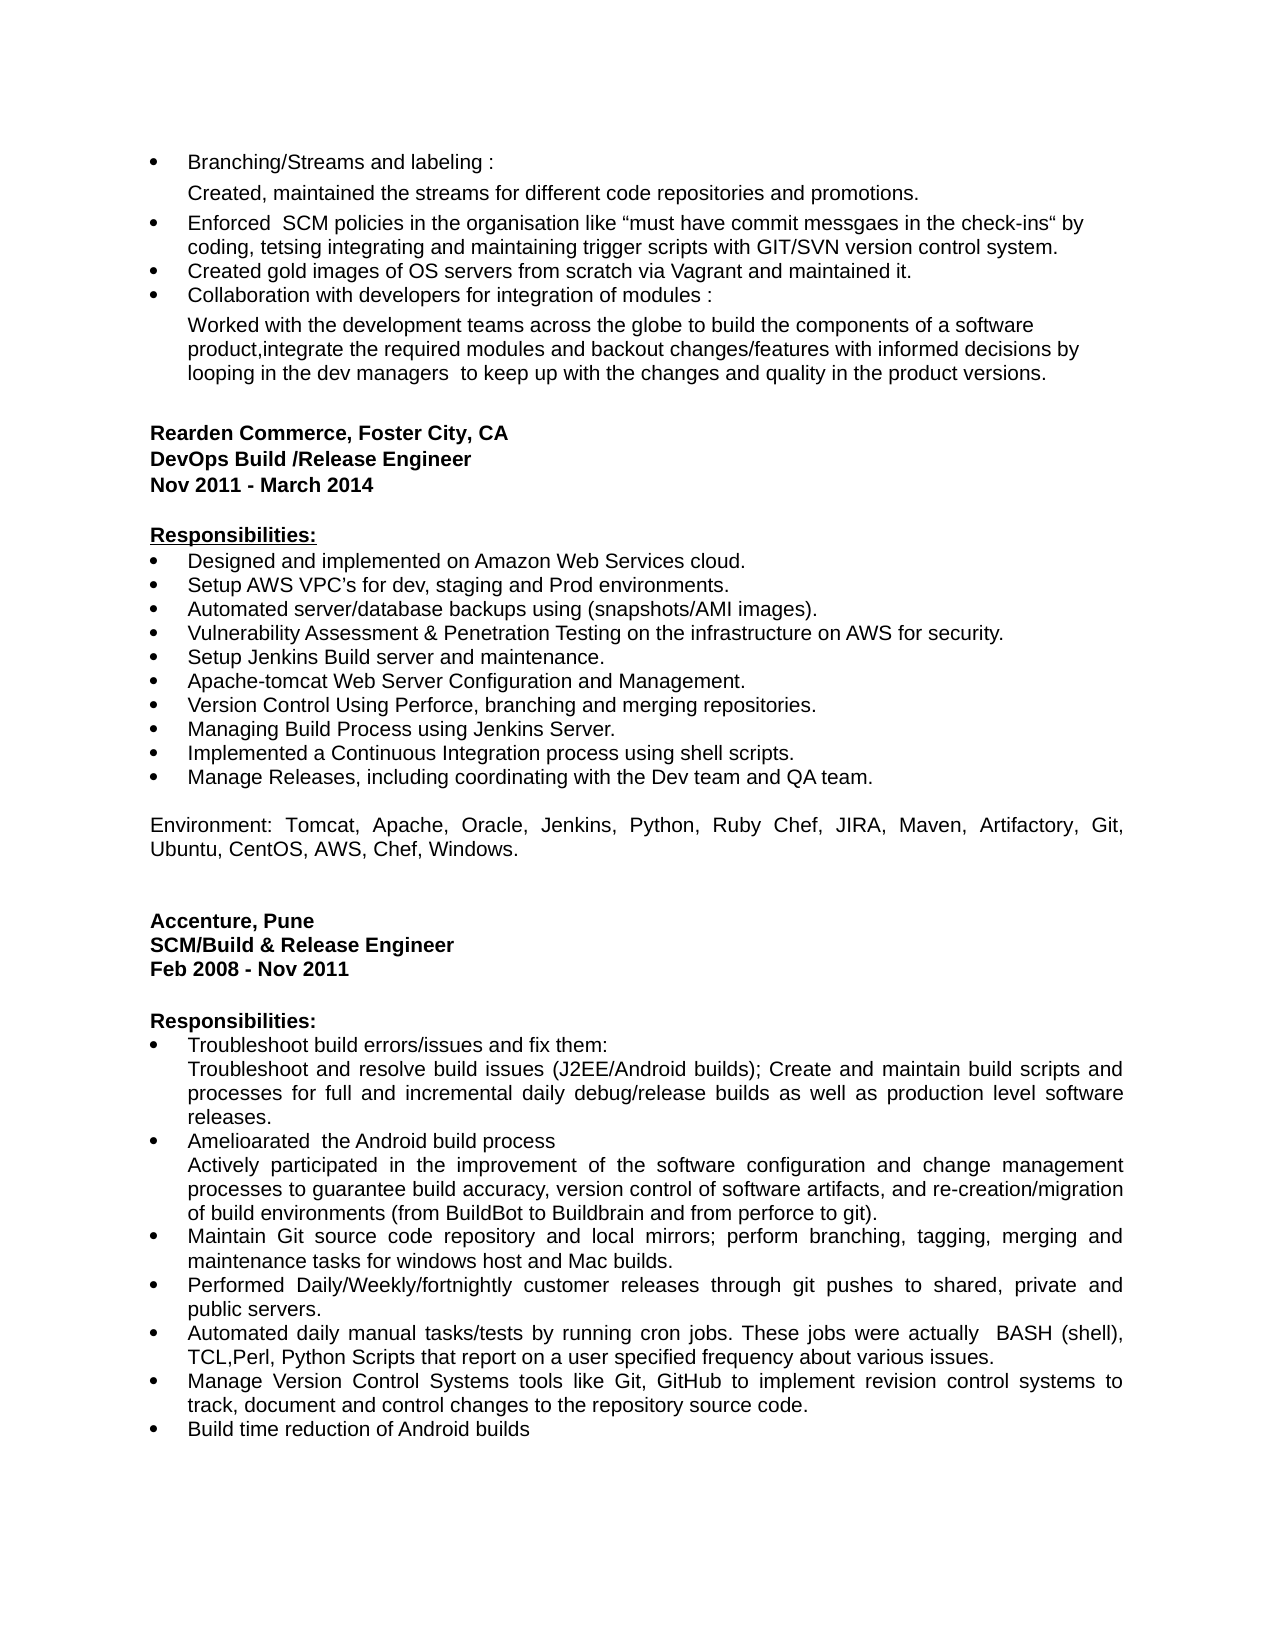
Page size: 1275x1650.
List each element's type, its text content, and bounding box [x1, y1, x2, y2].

text Environment: Tomcat, Apache, Oracle, Jenkins, Python, Ruby Chef, JIRA, Maven, Artifactory, Git, Ubuntu, CentOS, AWS, Chef, Windows. [150, 813, 1125, 861]
text Created, maintained the streams for different code repositories and promotions. [150, 180, 1125, 204]
text Worked with the development teams across the globe to build the components of a software product,integrate the required modules and backout changes/features with informed decisions by looping in the dev managers to keep up with the changes and quality in the product versions. [187, 313, 1125, 385]
text Feb 2008 - Nov 2011 [150, 957, 1125, 981]
list Version Control Using Perforce, branching and merging repositories. [150, 693, 1125, 717]
text Responsibilities: [150, 1008, 1125, 1032]
list Manage Version Control Systems tools like Git, GitHub to implement revision control systems to track, document and control changes to the repository source code. [150, 1368, 1125, 1416]
text Nov 2011 - March 2014 [150, 473, 1125, 497]
list Troubleshoot and resolve build issues (J2EE/Android builds); Create and maintain build scripts and processes for full and incremental daily debug/release builds as well as production level software releases. [187, 1057, 1125, 1128]
list Manage Releases, including coordinating with the Dev team and QA team. [150, 765, 1125, 789]
list Enforced SCM policies in the organisation like “must have commit messgaes in the check-ins“ by coding, tetsing integrating and maintaining trigger scripts with GIT/SVN version control system. [150, 211, 1125, 258]
text DevOps Build /Release Engineer [150, 447, 1125, 471]
list Vulnerability Assessment & Penetration Testing on the infrastructure on AWS for security. [150, 621, 1125, 645]
list Amelioarated the Android build process [150, 1128, 1125, 1152]
list Automated daily manual tasks/tests by running cron jobs. These jobs were actually BASH (shell), TCL,Perl, Python Scripts that report on a user specified frequency about various issues. [150, 1320, 1125, 1368]
list Setup Jenkins Build server and maintenance. [150, 645, 1125, 669]
list Maintain Git source code repository and local mirrors; perform branching, tagging, merging and maintenance tasks for windows host and Mac builds. [150, 1224, 1125, 1272]
list Apache-tomcat Web Server Configuration and Management. [150, 669, 1125, 693]
list Automated server/database backups using (snapshots/AMI images). [150, 597, 1125, 621]
text Accenture, Pune [150, 909, 1125, 933]
list Branching/Streams and labeling : [150, 150, 1125, 174]
list Created gold images of OS servers from scratch via Vagrant and maintained it. [150, 258, 1125, 283]
list Performed Daily/Weekly/fortnightly customer releases through git pushes to shared, private and public servers. [150, 1272, 1125, 1320]
list Actively participated in the improvement of the software configuration and change management processes to guarantee build accuracy, version control of software artifacts, and re-creation/migration of build environments (from BuildBot to Buildbrain and from perforce to git). [187, 1152, 1125, 1224]
list Implemented a Continuous Integration process using shell scripts. [150, 741, 1125, 765]
list Setup AWS VPC’s for dev, staging and Prod environments. [150, 573, 1125, 597]
list Designed and implemented on Amazon Web Services cloud. [150, 548, 1125, 573]
list Managing Build Process using Jenkins Server. [150, 717, 1125, 741]
list Collaboration with developers for integration of modules : [150, 283, 1125, 307]
text Rearden Commerce, Foster City, CA [150, 421, 1125, 445]
text Responsibilities: [150, 523, 1125, 547]
list Troubleshoot build errors/issues and fix them: [150, 1032, 1125, 1057]
text SCM/Build & Release Engineer [150, 933, 1125, 957]
list Build time reduction of Android builds [150, 1416, 1125, 1441]
